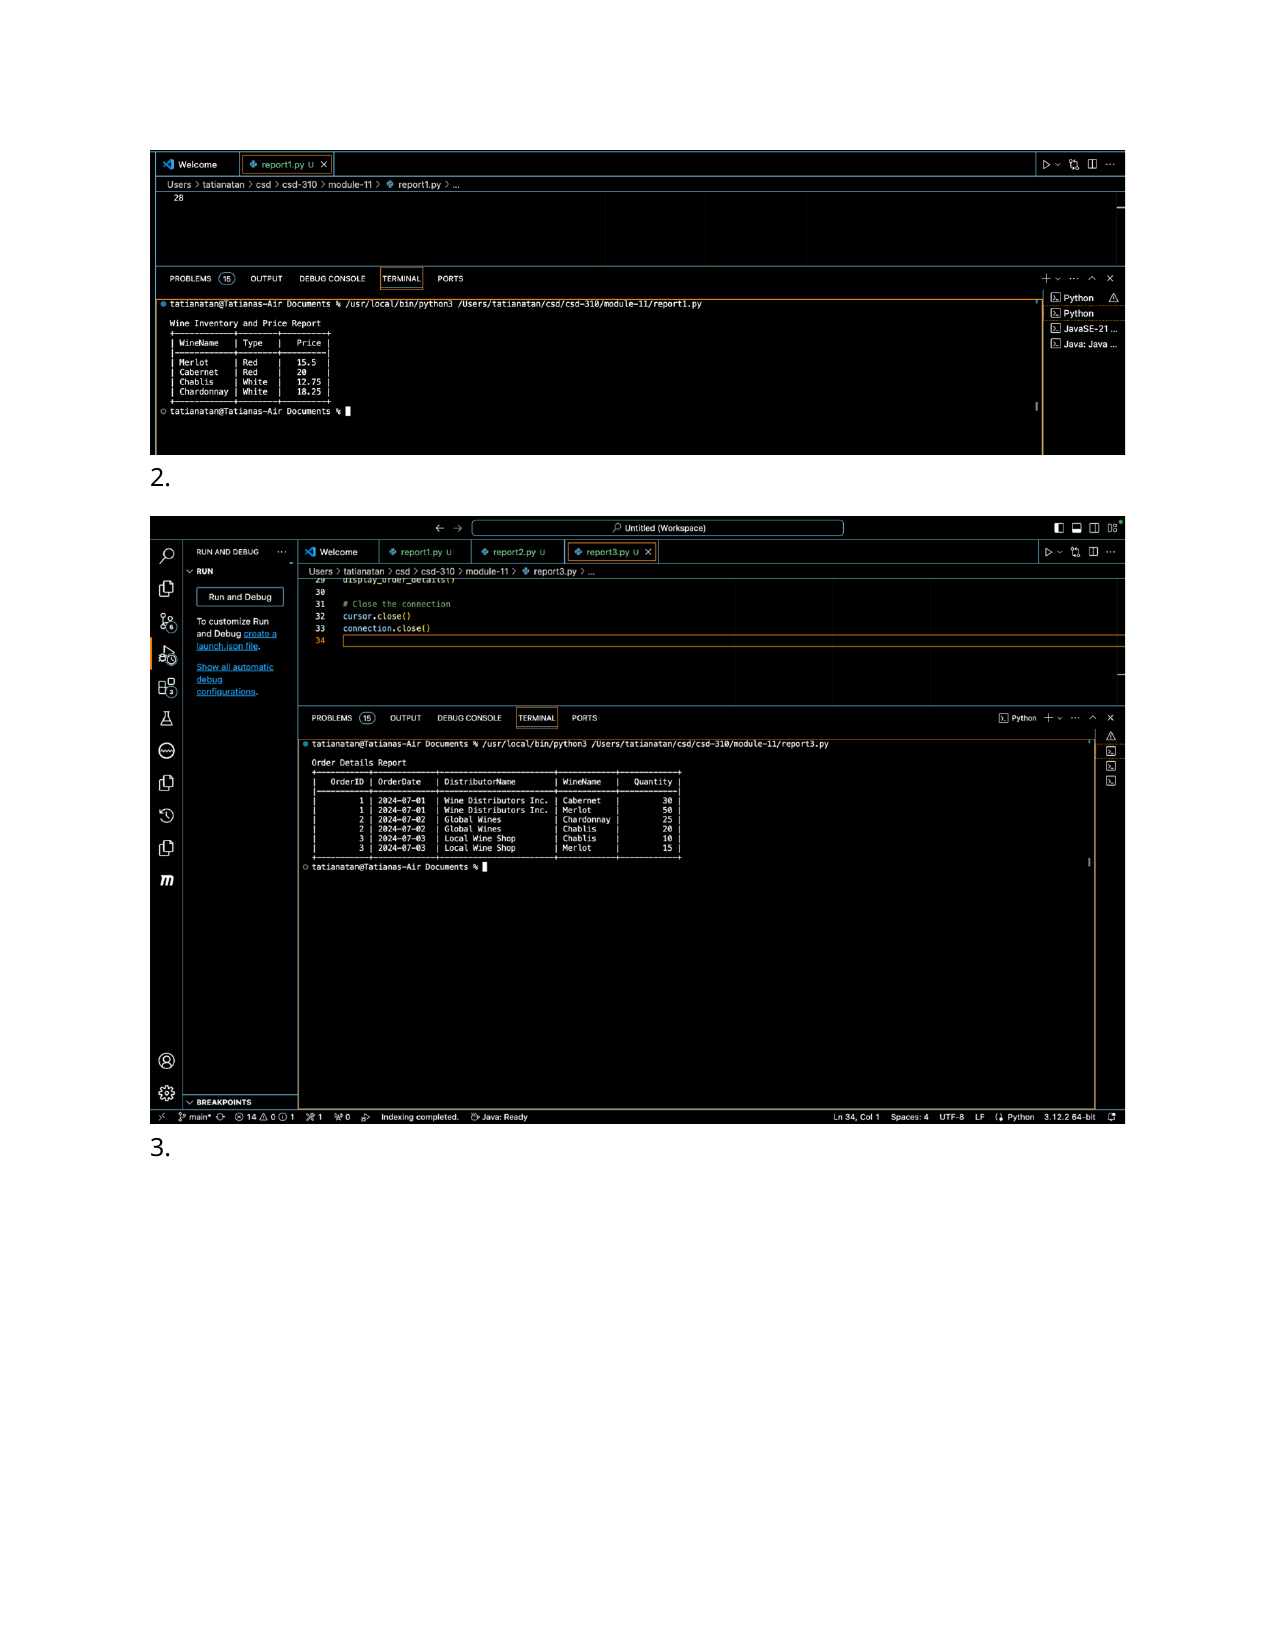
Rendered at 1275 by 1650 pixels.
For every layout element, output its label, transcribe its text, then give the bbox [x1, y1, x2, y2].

text 3. [150, 1124, 1125, 1163]
picture [150, 516, 1125, 1124]
picture [150, 150, 1125, 455]
text 2. [150, 455, 1125, 494]
